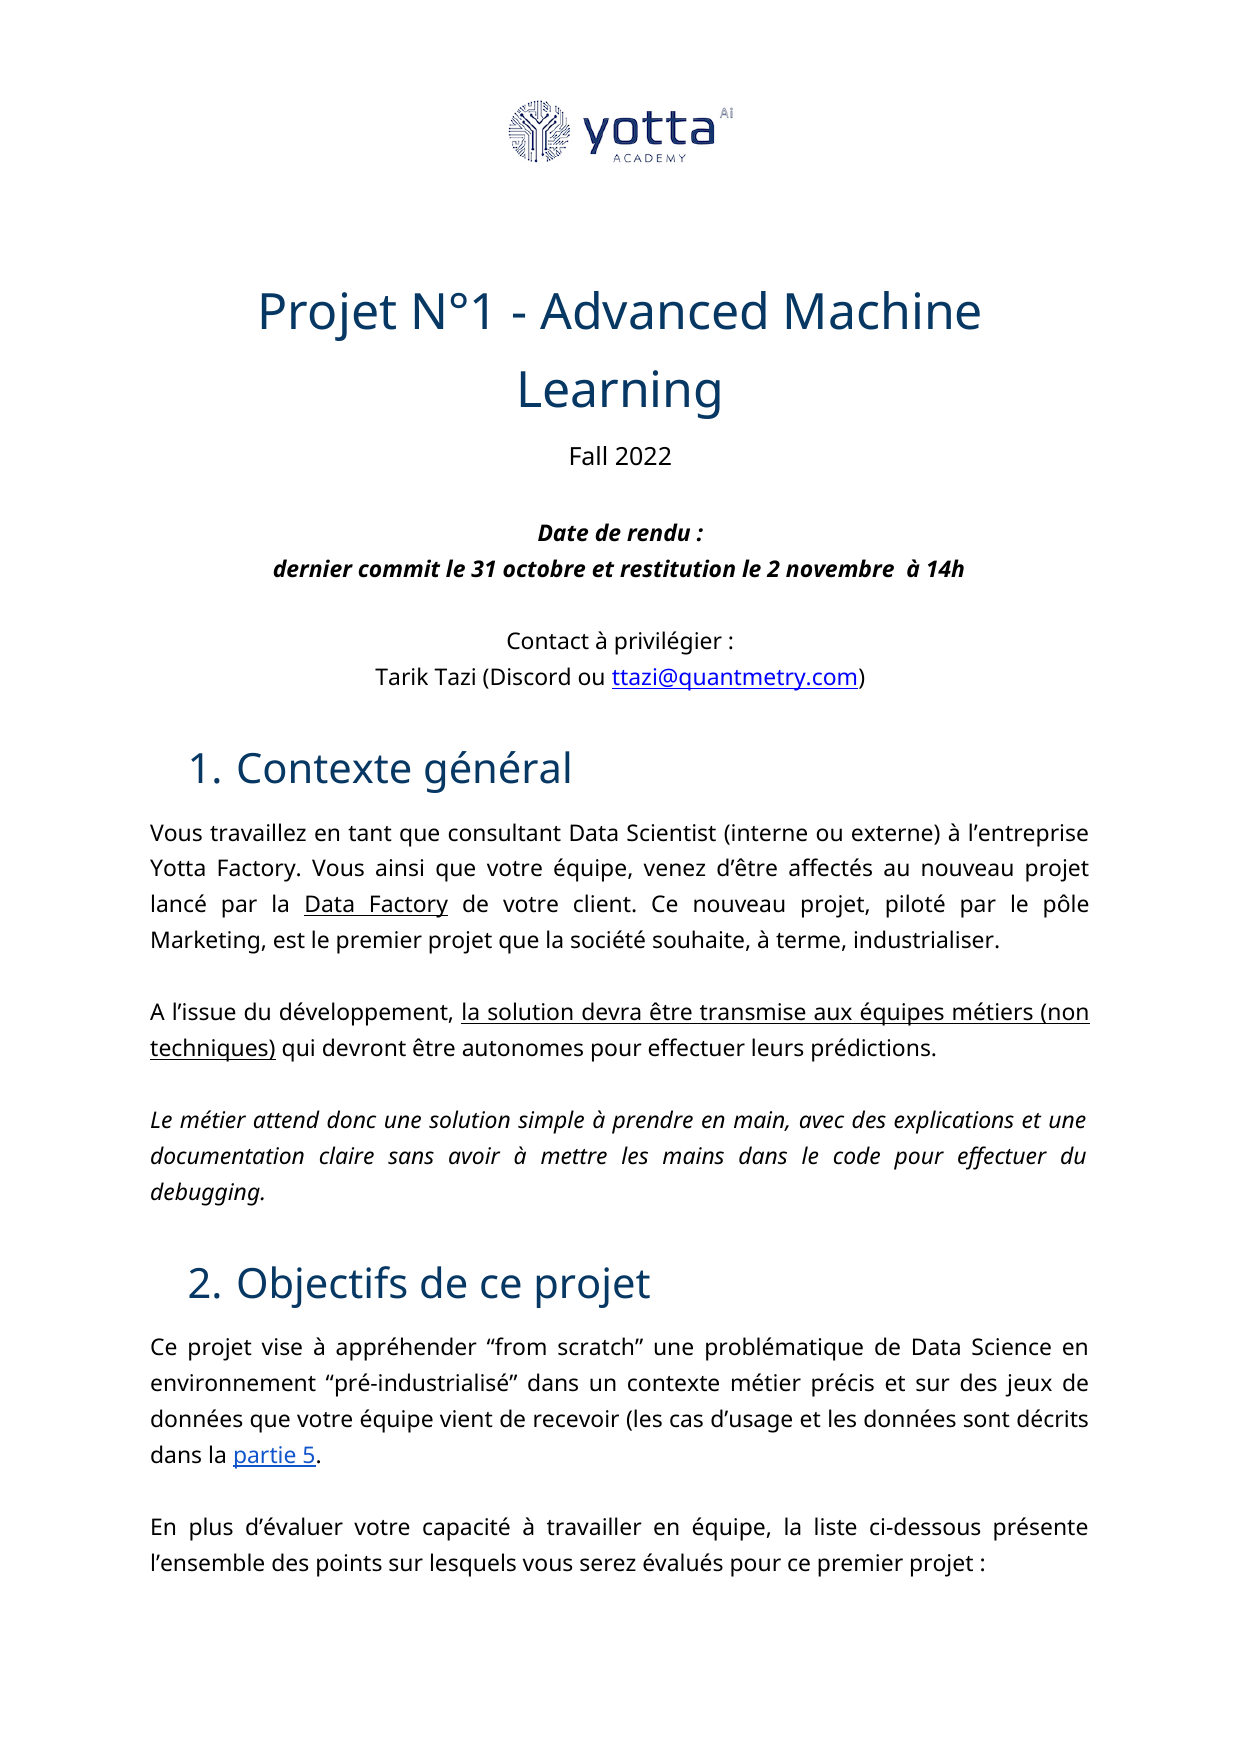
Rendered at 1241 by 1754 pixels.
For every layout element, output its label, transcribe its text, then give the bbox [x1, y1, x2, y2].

title Projet N°1 - Advanced Machine Learning [150, 276, 1090, 423]
subtitle Objectifs de ce projet [187, 1253, 1090, 1310]
picture [483, 75, 757, 188]
text dernier commit le 31 octobre et restitution le 2 novembre à 14h [150, 553, 1090, 584]
text Fall 2022 [150, 439, 1090, 473]
text Contact à privilégier : [150, 625, 1090, 656]
text A l’issue du développement, la solution devra être transmise aux équipes métiers (non techniques) qui devront être autonomes pour effectuer leurs prédictions. [150, 996, 1090, 1063]
text Vous travaillez en tant que consultant Data Scientist (interne ou externe) à l’entreprise Yotta Factory. Vous ainsi que votre équipe, venez d’être affectés au nouveau projet lancé par la Data Factory de votre client. Ce nouveau projet, piloté par le pôle Marketing, est le premier projet que la société souhaite, à terme, industrialiser. [150, 816, 1090, 956]
subtitle Contexte général [187, 739, 1090, 796]
text En plus d’évaluer votre capacité à travailler en équipe, la liste ci-dessous présente l’ensemble des points sur lesquels vous serez évalués pour ce premier projet : [150, 1511, 1090, 1578]
text Date de rendu : [150, 517, 1090, 549]
text Ce projet vise à appréhender “from scratch” une problématique de Data Science en environnement “pré-industrialisé” dans un contexte métier précis et sur des jeux de données que votre équipe vient de recevoir (les cas d’usage et les données sont décrits dans la partie 5. [150, 1331, 1090, 1470]
text Le métier attend donc une solution simple à prendre en main, avec des explications et une documentation claire sans avoir à mettre les mains dans le code pour effectuer du debugging. [150, 1104, 1090, 1207]
text Tarik Tazi (Discord ou ttazi@quantmetry.com) [150, 661, 1090, 692]
